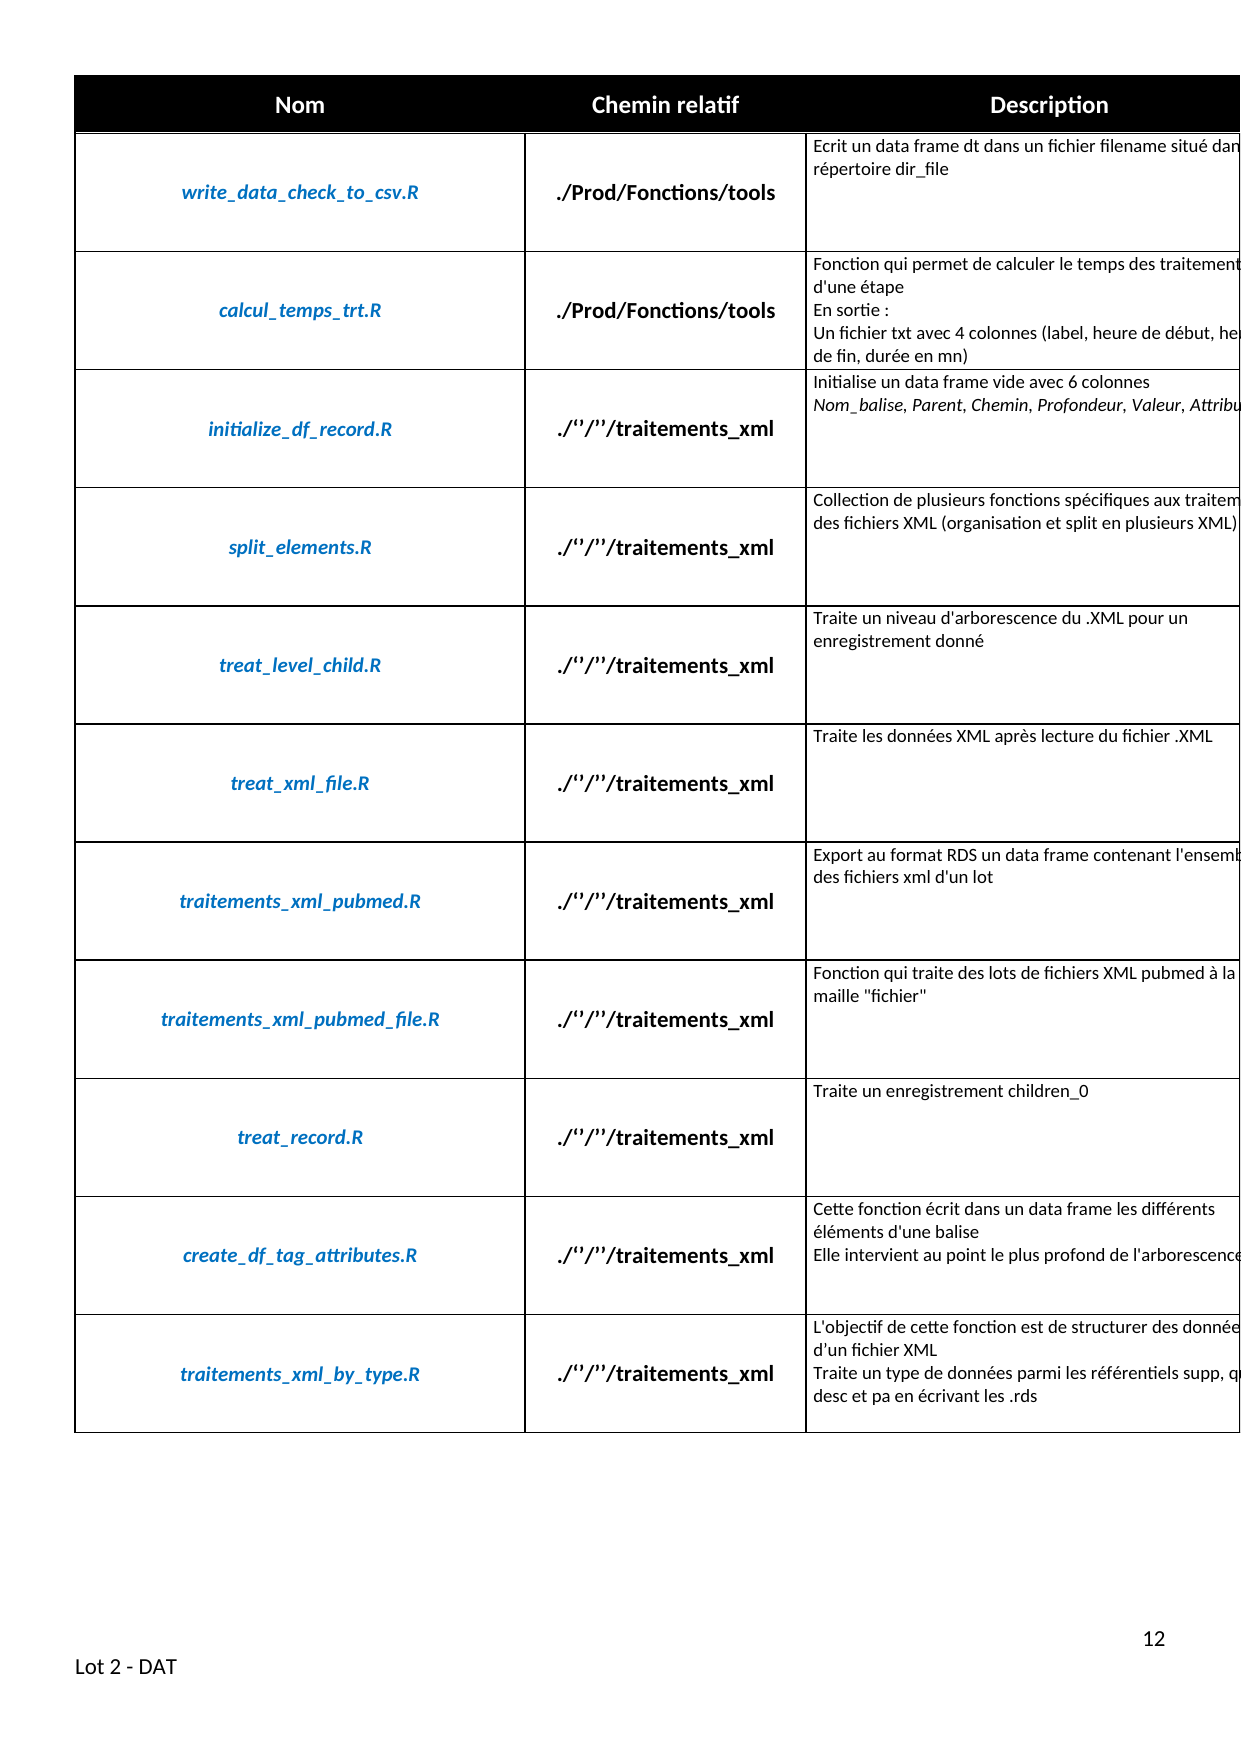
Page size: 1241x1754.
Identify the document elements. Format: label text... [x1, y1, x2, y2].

table_cell Traite les données XML après lecture du fichier .XML [807, 725, 1239, 841]
table_cell treat_xml_file.R [76, 725, 524, 841]
table_cell ./‘’/’’/traitements_xml [526, 1079, 805, 1196]
table_cell Export au format RDS un data frame contenant l'ensemble des fichiers xml d'un lot [807, 843, 1239, 959]
table_cell treat_record.R [76, 1079, 524, 1196]
table_cell ./‘’/’’/traitements_xml [526, 607, 805, 723]
table_cell ./Prod/Fonctions/tools [526, 252, 805, 369]
table_cell ./‘’/’’/traitements_xml [526, 370, 805, 487]
table_cell traitements_xml_by_type.R [76, 1315, 524, 1432]
table_cell ./‘’/’’/traitements_xml [526, 488, 805, 605]
table_cell traitements_xml_pubmed_file.R [76, 961, 524, 1077]
table_cell ./‘’/’’/traitements_xml [526, 725, 805, 841]
table_cell traitements_xml_pubmed.R [76, 843, 524, 959]
table_cell Traite un niveau d'arborescence du .XML pour un enregistrement donné [807, 607, 1239, 723]
table_cell Traite un enregistrement children_0 [807, 1079, 1239, 1196]
table_header Description [806, 77, 1240, 132]
table_cell ./‘’/’’/traitements_xml [526, 1197, 805, 1314]
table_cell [526, 134, 805, 251]
table_cell Cette fonction écrit dans un data frame les différents éléments d'une balise Elle intervient au point le plus profond de l'arborescence [807, 1197, 1239, 1314]
table_header Chemin relatif [525, 77, 806, 132]
table_cell write_data_check_to_csv.R [76, 134, 524, 251]
table_cell initialize_df_record.R [76, 370, 524, 487]
table_cell treat_level_child.R [76, 607, 524, 723]
table_cell Initialise un data frame vide avec 6 colonnes Nom_balise, Parent, Chemin, Profondeur, Valeur, Attribut [807, 370, 1239, 487]
table_cell Collection de plusieurs fonctions spécifiques aux traitements des fichiers XML (organisation et split en plusieurs XML) [807, 488, 1239, 605]
table_header Nom [76, 77, 525, 132]
table_cell Ecrit un data frame dt dans un fichier filename situé dans le répertoire dir_file [807, 134, 1239, 251]
table_cell ./‘’/’’/traitements_xml [526, 961, 805, 1077]
table_cell ./‘’/’’/traitements_xml [526, 843, 805, 959]
table_cell Fonction qui permet de calculer le temps des traitements d'une étape En sortie : Un fichier txt avec 4 colonnes (label, heure de début, heure de fin, durée en mn) [807, 252, 1239, 369]
table_cell ./‘’/’’/traitements_xml [526, 1315, 805, 1432]
table_cell create_df_tag_attributes.R [76, 1197, 524, 1314]
table_cell Fonction qui traite des lots de fichiers XML pubmed à la maille "fichier" [807, 961, 1239, 1077]
table_cell calcul_temps_trt.R [76, 252, 524, 369]
table_cell split_elements.R [76, 488, 524, 605]
table_cell L'objectif de cette fonction est de structurer des données d’un fichier XML Traite un type de données parmi les référentiels supp, qual, desc et pa en écrivant les .rds [807, 1315, 1239, 1432]
